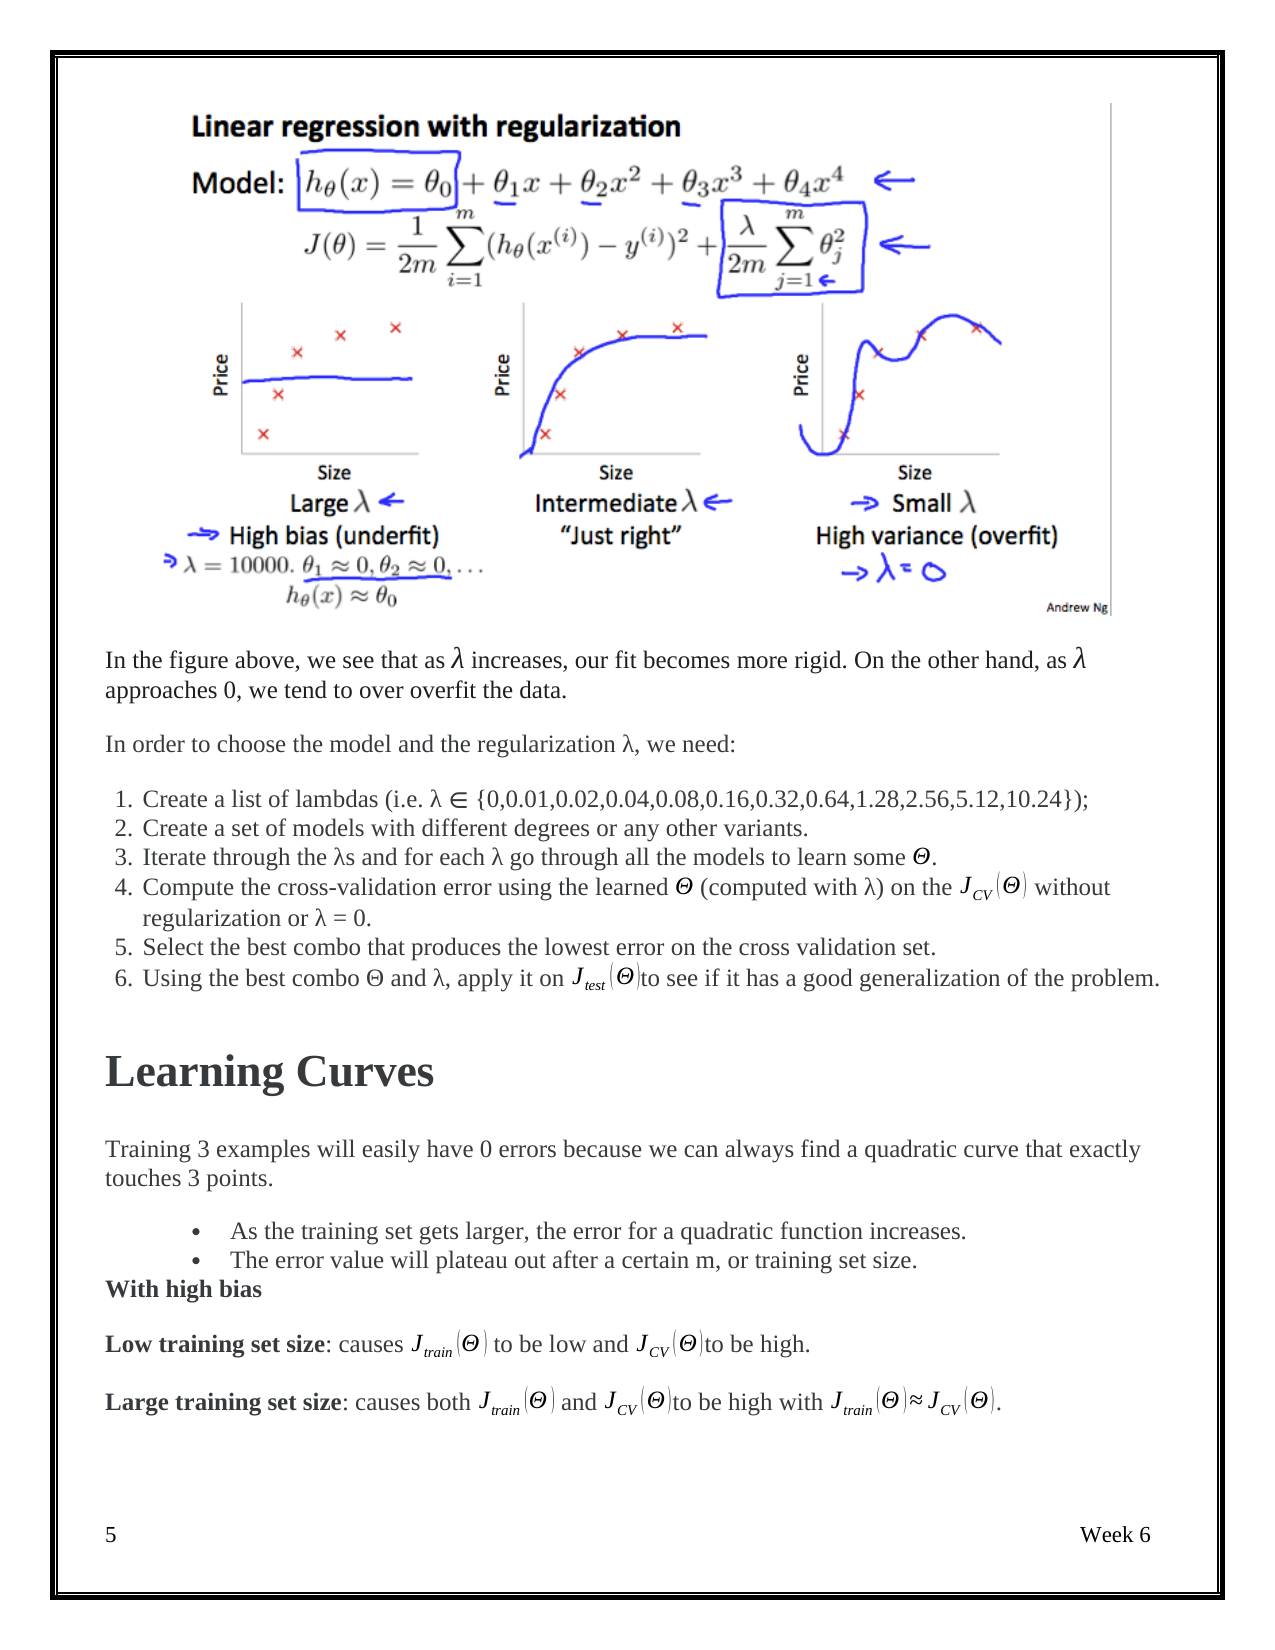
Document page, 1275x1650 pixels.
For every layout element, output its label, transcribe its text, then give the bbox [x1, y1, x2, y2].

text In order to choose the model and the regularization λ, we need: [105, 729, 1170, 758]
list Create a list of lambdas (i.e. λ ∈ {0,0.01,0.02,0.04,0.08,0.16,0.32,0.64,1.28,2.56,5.12,10.24}); [114, 783, 1170, 813]
text Training 3 examples will easily have 0 errors because we can always find a quadratic curve that exactly touches 3 points. [105, 1134, 1170, 1191]
list Using the best combo Θ and λ, apply it on to see if it has a good generalization of the problem. [114, 961, 1170, 994]
list Create a set of models with different degrees or any other variants. [114, 813, 1170, 842]
text In the figure above, we see that as λ increases, our fit becomes more rigid. On the other hand, as λ approaches 0, we tend to over overfit the data. [105, 641, 1170, 704]
list The error value will plateau out after a certain m, or training set size. [192, 1245, 1170, 1274]
picture [163, 103, 1112, 616]
list As the training set gets larger, the error for a quadratic function increases. [192, 1216, 1170, 1245]
text Large training set size: causes both and to be high with . [105, 1385, 1170, 1418]
text Low training set size: causes to be low and to be high. [105, 1328, 1170, 1360]
text With high bias [105, 1274, 1170, 1303]
list Select the best combo that produces the lowest error on the cross validation set. [114, 932, 1170, 961]
list Iterate through the λs and for each λ go through all the models to learn some . [114, 842, 1170, 871]
list Compute the cross-validation error using the learned (computed with λ) on the without regularization or λ = 0. [114, 871, 1170, 932]
text Learning Curves [105, 1044, 1170, 1096]
